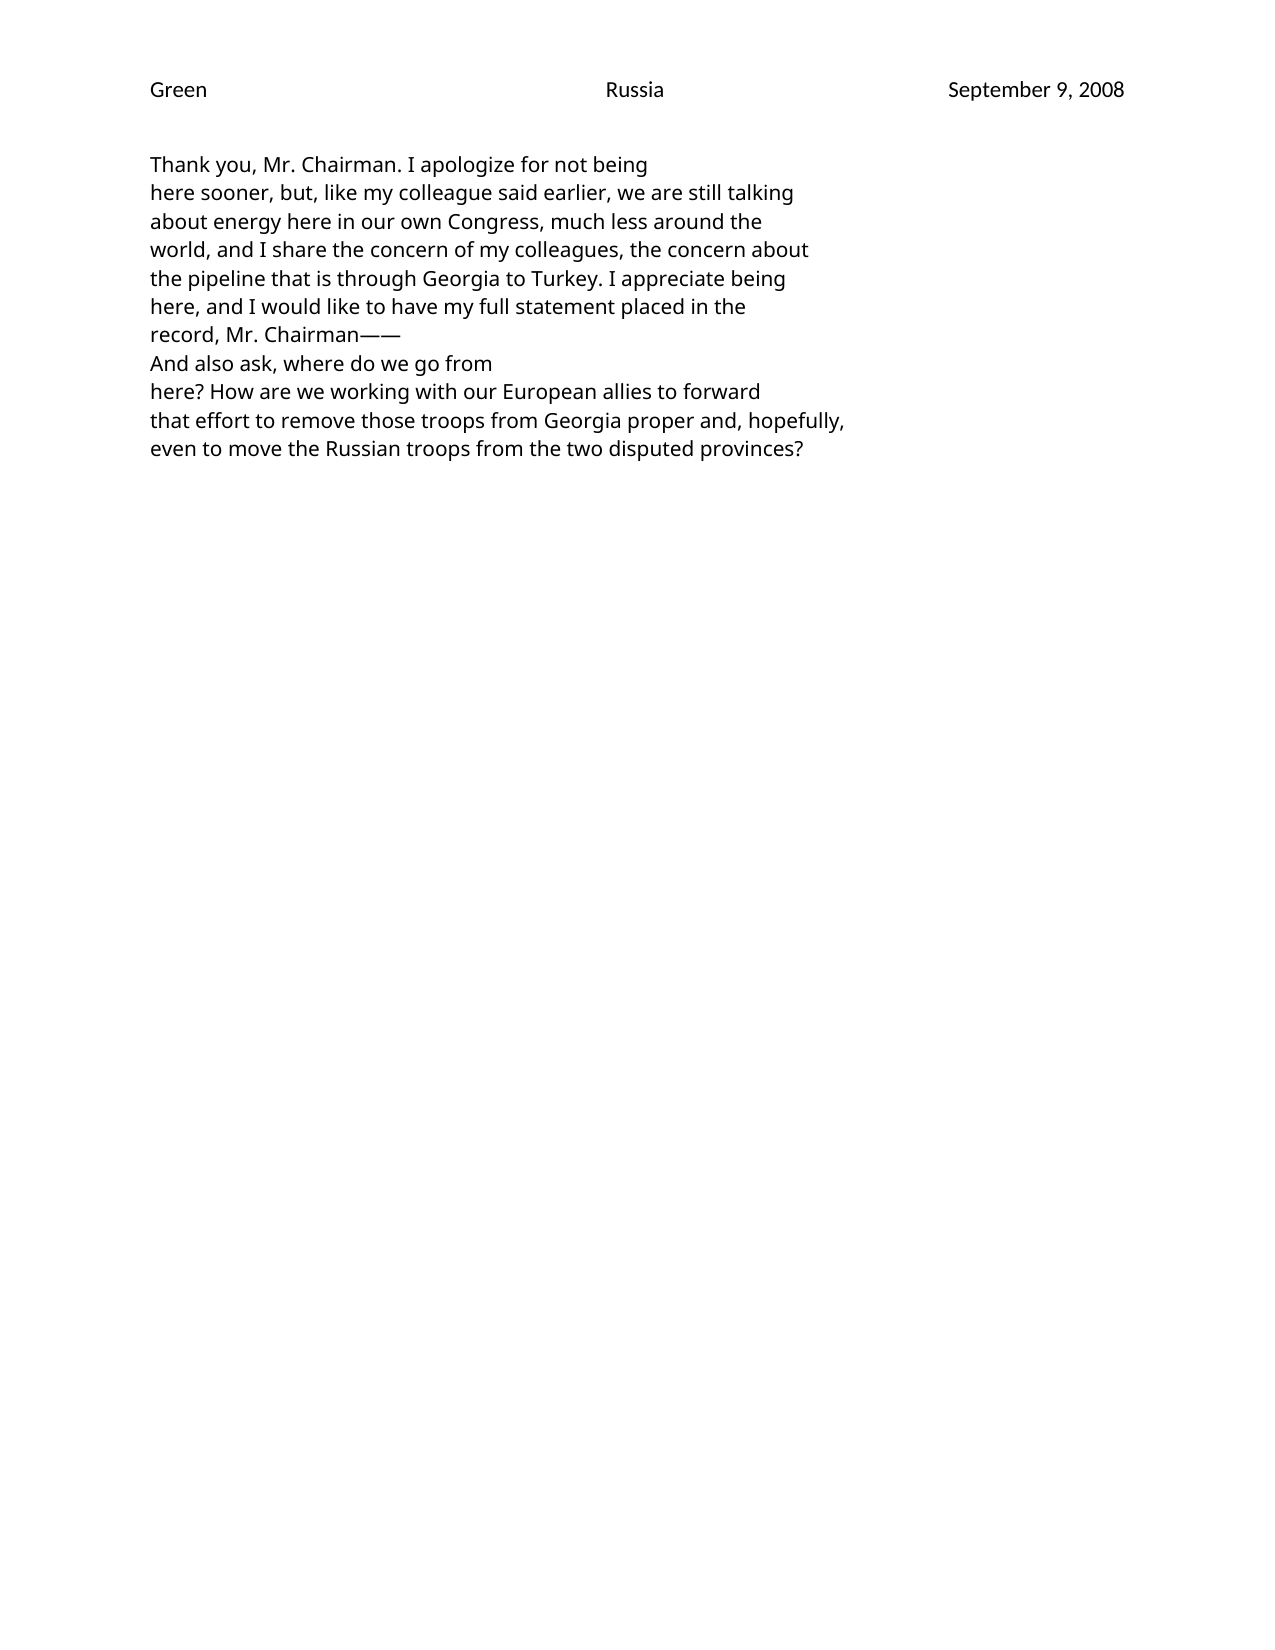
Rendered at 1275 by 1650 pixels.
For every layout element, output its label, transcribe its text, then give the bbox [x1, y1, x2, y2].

text record, Mr. Chairman—— [150, 321, 1125, 349]
text world, and I share the concern of my colleagues, the concern about [150, 235, 1125, 264]
text here? How are we working with our European allies to forward [150, 377, 1125, 406]
text here sooner, but, like my colleague said earlier, we are still talking [150, 178, 1125, 207]
text even to move the Russian troops from the two disputed provinces? [150, 434, 1125, 463]
text here, and I would like to have my full statement placed in the [150, 292, 1125, 321]
text that effort to remove those troops from Georgia proper and, hopefully, [150, 406, 1125, 434]
text the pipeline that is through Georgia to Turkey. I appreciate being [150, 264, 1125, 292]
text And also ask, where do we go from [150, 349, 1125, 377]
text Thank you, Mr. Chairman. I apologize for not being [150, 150, 1125, 178]
text about energy here in our own Congress, much less around the [150, 207, 1125, 235]
